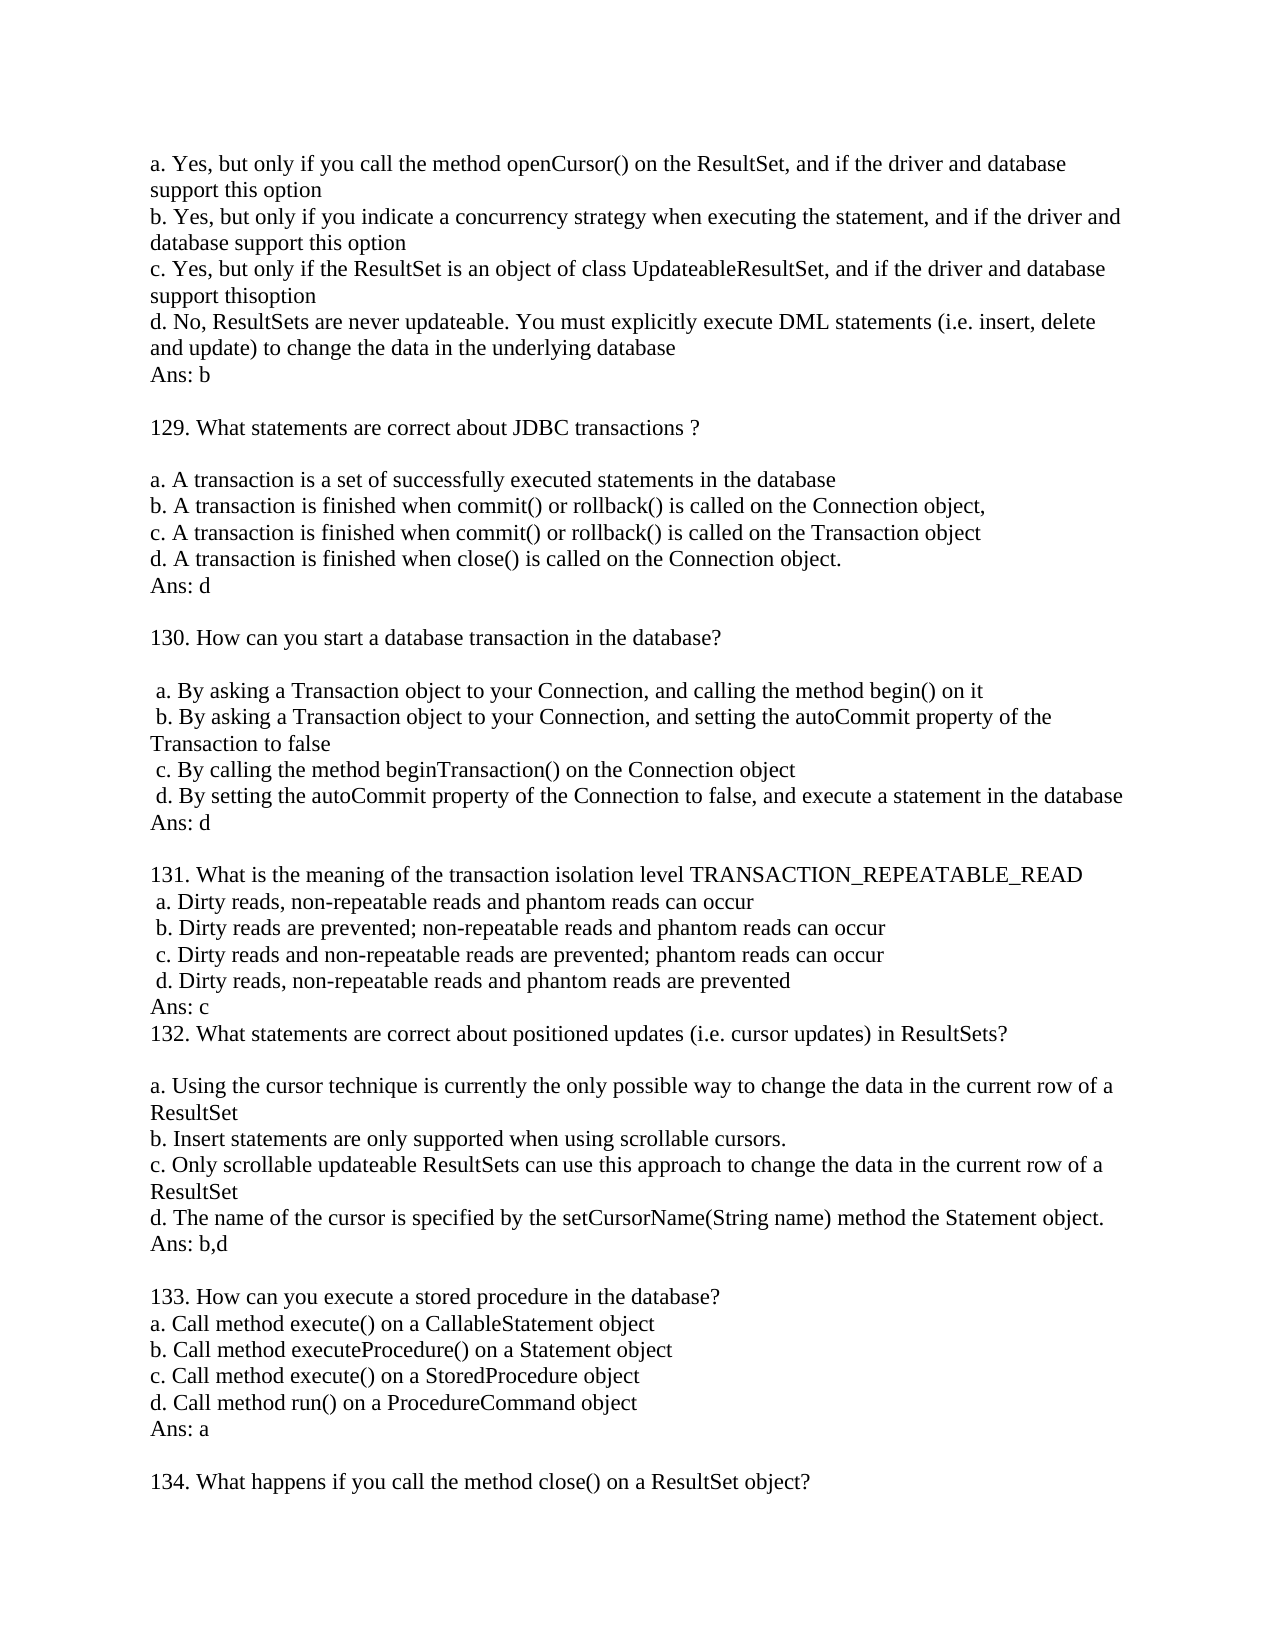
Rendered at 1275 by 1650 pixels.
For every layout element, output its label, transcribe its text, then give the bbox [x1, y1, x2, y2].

text Ans: b,d [150, 1231, 1125, 1257]
text 134. What happens if you call the method close() on a ResultSet object? [150, 1468, 1125, 1494]
text 132. What statements are correct about positioned updates (i.e. cursor updates) in ResultSets? [150, 1020, 1125, 1046]
text 131. What is the meaning of the transaction isolation level TRANSACTION_REPEATABLE_READ [150, 862, 1125, 888]
text b. Call method executeProcedure() on a Statement object [150, 1336, 1125, 1362]
text 133. How can you execute a stored procedure in the database? [150, 1283, 1125, 1309]
text Ans: d [150, 572, 1125, 598]
text b. Insert statements are only supported when using scrollable cursors. [150, 1125, 1125, 1151]
text d. A transaction is finished when close() is called on the Connection object. [150, 545, 1125, 572]
text a. A transaction is a set of successfully executed statements in the database [150, 466, 1125, 493]
text a. Call method execute() on a CallableStatement object [150, 1309, 1125, 1336]
text a. Using the cursor technique is currently the only possible way to change the data in the current row of a ResultSet [150, 1072, 1125, 1125]
text b. Dirty reads are prevented; non-repeatable reads and phantom reads can occur [150, 914, 1125, 941]
text a. By asking a Transaction object to your Connection, and calling the method begin() on it [150, 677, 1125, 703]
text a. Yes, but only if you call the method openCursor() on the ResultSet, and if the driver and database support this option [150, 150, 1125, 203]
text Ans: d [150, 809, 1125, 835]
text 130. How can you start a database transaction in the database? [150, 624, 1125, 651]
text d. By setting the autoCommit property of the Connection to false, and execute a statement in the database [150, 782, 1125, 809]
text Ans: a [150, 1415, 1125, 1441]
text c. Call method execute() on a StoredProcedure object [150, 1362, 1125, 1389]
text b. Yes, but only if you indicate a concurrency strategy when executing the statement, and if the driver and database support this option [150, 203, 1125, 255]
text c. By calling the method beginTransaction() on the Connection object [150, 756, 1125, 782]
text c. A transaction is finished when commit() or rollback() is called on the Transaction object [150, 519, 1125, 545]
text d. The name of the cursor is specified by the setCursorName(String name) method the Statement object. [150, 1204, 1125, 1231]
text c. Only scrollable updateable ResultSets can use this approach to change the data in the current row of a ResultSet [150, 1151, 1125, 1204]
text b. A transaction is finished when commit() or rollback() is called on the Connection object, [150, 493, 1125, 519]
text c. Dirty reads and non-repeatable reads are prevented; phantom reads can occur [150, 941, 1125, 967]
text b. By asking a Transaction object to your Connection, and setting the autoCommit property of the Transaction to false [150, 703, 1125, 756]
text d. Call method run() on a ProcedureCommand object [150, 1389, 1125, 1415]
text Ans: b [150, 361, 1125, 387]
text c. Yes, but only if the ResultSet is an object of class UpdateableResultSet, and if the driver and database support thisoption [150, 255, 1125, 308]
text 129. What statements are correct about JDBC transactions ? [150, 413, 1125, 440]
text d. No, ResultSets are never updateable. You must explicitly execute DML statements (i.e. insert, delete and update) to change the data in the underlying database [150, 308, 1125, 361]
text d. Dirty reads, non-repeatable reads and phantom reads are prevented [150, 967, 1125, 993]
text a. Dirty reads, non-repeatable reads and phantom reads can occur [150, 888, 1125, 914]
text Ans: c [150, 993, 1125, 1020]
